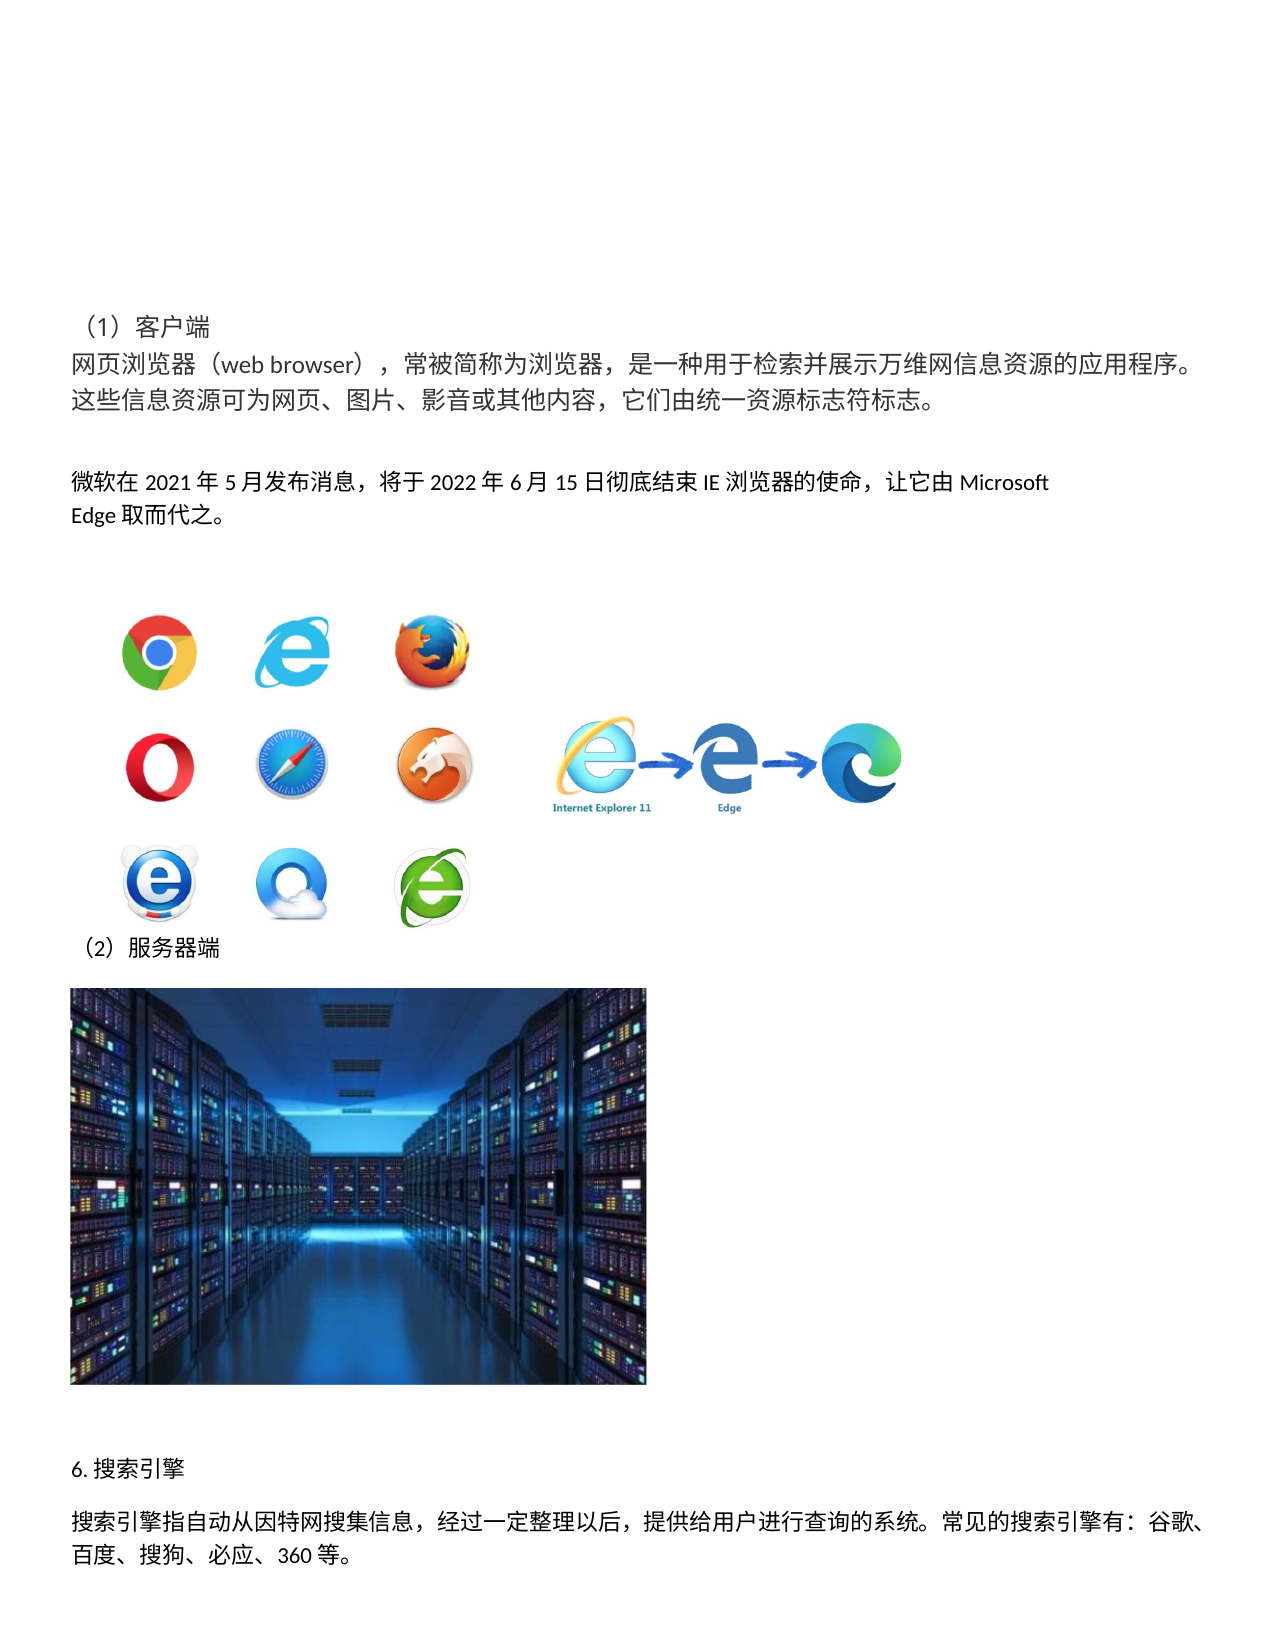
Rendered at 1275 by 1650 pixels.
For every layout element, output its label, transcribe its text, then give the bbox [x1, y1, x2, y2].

text 6. 搜索引擎 [71, 1451, 1206, 1484]
text 搜索引擎指⾃动从因特⽹搜集信息，经过⼀定整理以后，提供给⽤户进⾏查询的系统。常⻅的搜索引擎有：⾕歌、百度、搜狗、必应、360 等。 [71, 1503, 1206, 1570]
text ⽹⻚浏览器（web browser），常被简称为浏览器，是⼀种⽤于检索并展示万维⽹信息资源的应⽤程序。这些信息资源可为⽹⻚、图⽚、影⾳或其他内容，它们由统⼀资源标志符标志。 [71, 344, 1206, 417]
text Edge 取⽽代之。 [71, 497, 1206, 530]
text 微软在 2021 年 5 ⽉发布消息，将于 2022 年 6 ⽉ 15 ⽇彻底结束 IE 浏览器的使命，让它由 Microsoft [71, 463, 1206, 497]
picture [92, 599, 490, 937]
picture [549, 704, 907, 818]
text （2）服务器端 [71, 930, 1206, 963]
text （1）客户端 [71, 308, 1206, 344]
picture [70, 988, 647, 1385]
